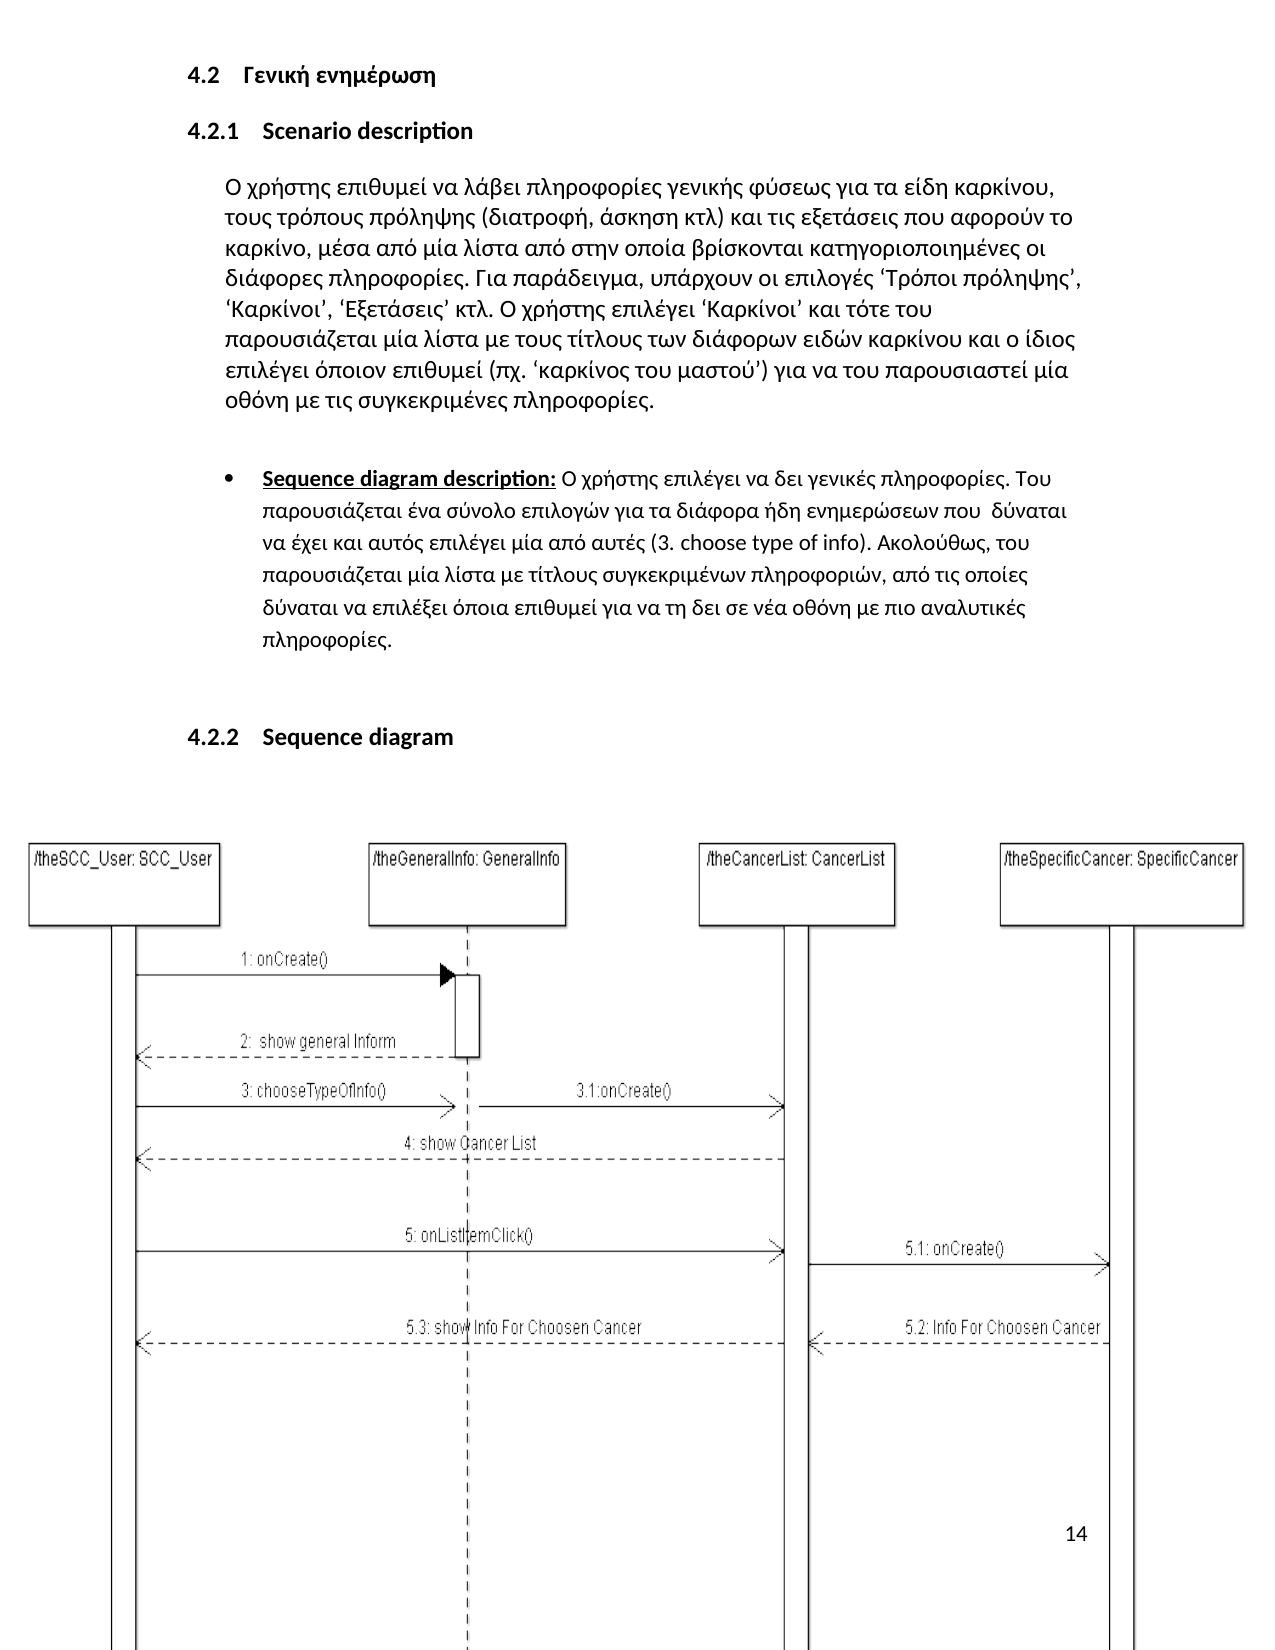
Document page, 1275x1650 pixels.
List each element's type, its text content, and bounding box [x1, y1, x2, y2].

subtitle Scenario description [187, 115, 1087, 146]
list Sequence diagram description: Ο χρήστης επιλέγει να δει γενικές πληροφορίες. Του παρουσιάζεται ένα σύνολο επιλογών για τα διάφορα ήδη ενημερώσεων που δύναται να έχει και αυτός επιλέγει μία από αυτές (3. choose type of info). Ακολούθως, του παρουσιάζεται μία λίστα με τίτλους συγκεκριμένων πληροφοριών, από τις οποίες δύναται να επιλέξει όποια επιθυμεί για να τη δει σε νέα οθόνη με πιο αναλυτικές πληροφορίες. [225, 464, 1087, 653]
subtitle Ο χρήστης επιθυμεί να λάβει πληροφορίες γενικής φύσεως για τα είδη καρκίνου, τους τρόπους πρόληψης (διατροφή, άσκηση κτλ) και τις εξετάσεις που αφορούν το καρκίνο, μέσα από μία λίστα από στην οποία βρίσκονται κατηγοριοποιημένες οι διάφορες πληροφορίες. Για παράδειγμα, υπάρχουν οι επιλογές ‘Τρόποι πρόληψης’, ‘Καρκίνοι’, ‘Εξετάσεις’ κτλ. Ο χρήστης επιλέγει ‘Καρκίνοι’ και τότε του παρουσιάζεται μία λίστα με τους τίτλους των διάφορων ειδών καρκίνου και ο ίδιος επιλέγει όποιον επιθυμεί (πχ. ‘καρκίνος του μαστού’) για να του παρουσιαστεί μία οθόνη με τις συγκεκριμένες πληροφορίες. [225, 171, 1087, 415]
subtitle Sequence diagram [187, 721, 1087, 752]
picture [0, 764, 1275, 1650]
subtitle Γενική ενημέρωση [187, 59, 1087, 90]
